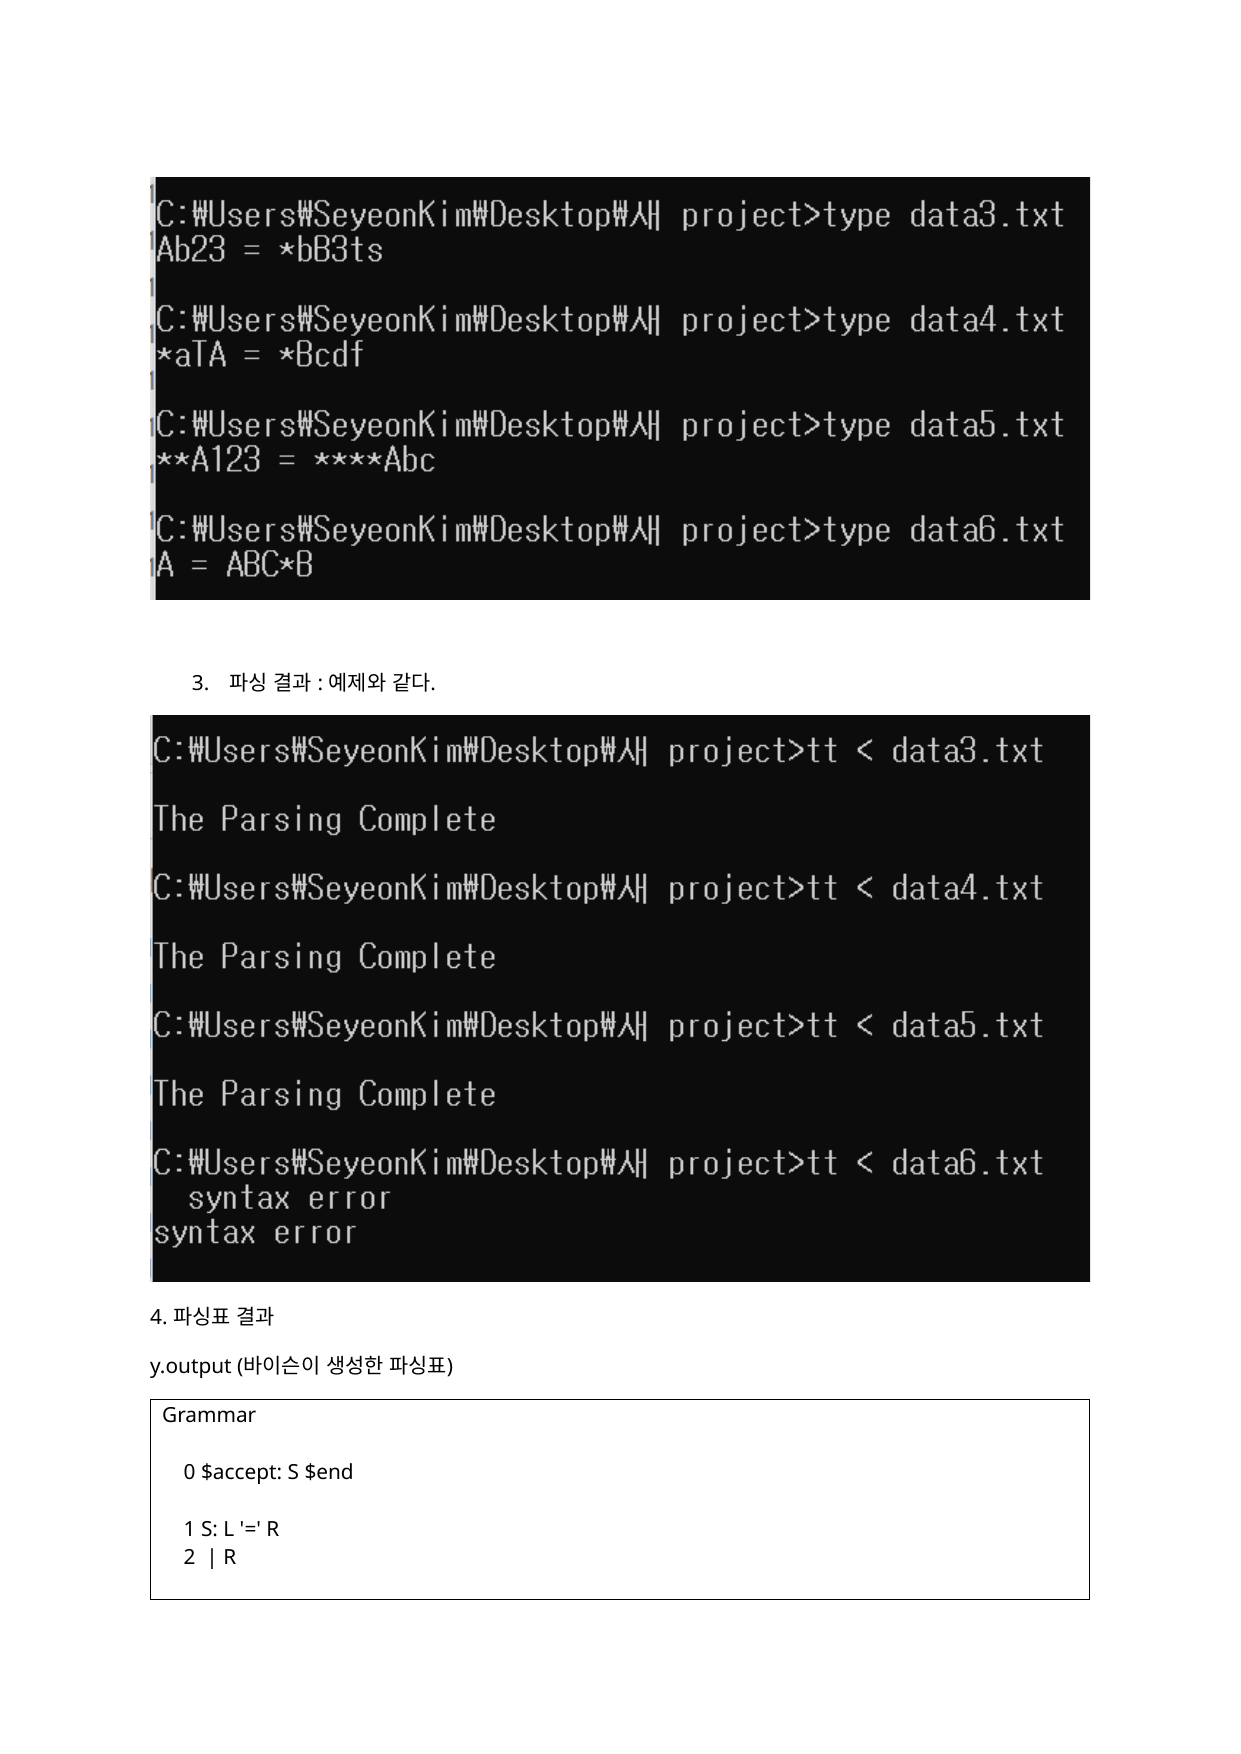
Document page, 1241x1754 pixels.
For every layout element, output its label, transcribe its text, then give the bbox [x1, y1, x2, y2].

list 파싱 결과 : 예제와 같다. [192, 666, 1090, 696]
text 4. 파싱표 결과 [150, 1300, 1090, 1330]
picture [150, 715, 1091, 1282]
picture [150, 177, 1091, 600]
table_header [151, 1400, 1089, 1599]
text y.output (바이슨이 생성한 파싱표) [150, 1349, 1090, 1380]
